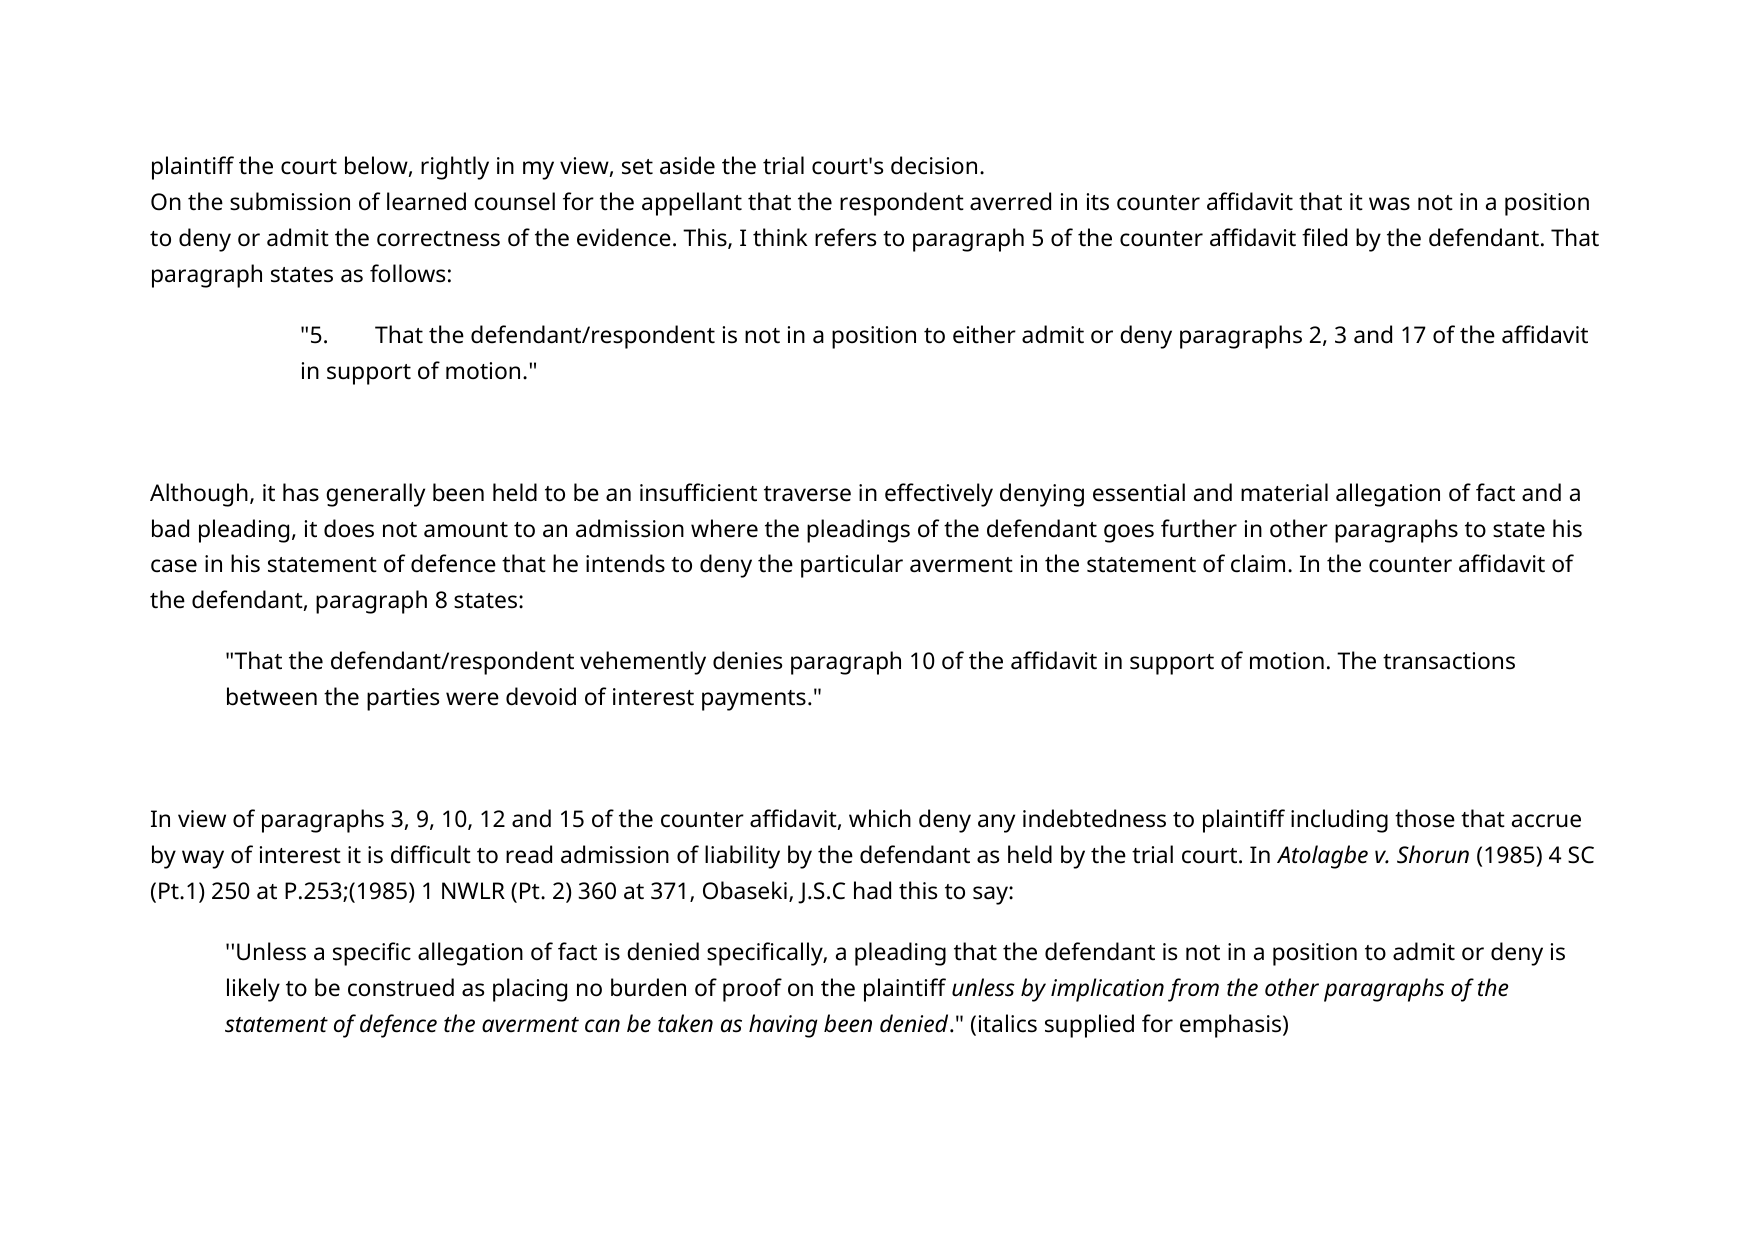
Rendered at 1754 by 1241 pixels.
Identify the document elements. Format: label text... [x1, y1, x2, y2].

text ''Unless a specific allegation of fact is denied specifically, a pleading that the defendant is not in a position to admit or deny is likely to be construed as placing no burden of proof on the plaintiff unless by implication from the other paragraphs of the statement of defence the averment can be taken as having been denied." (italics supplied for emphasis) [225, 936, 1604, 1039]
text Although, it has generally been held to be an insufficient traverse in effectively denying essential and material allegation of fact and a bad pleading, it does not amount to an admission where the pleadings of the defendant goes further in other paragraphs to state his case in his statement of defence that he intends to deny the particular averment in the statement of claim. In the counter affidavit of the defendant, paragraph 8 states: [150, 477, 1604, 616]
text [150, 150, 1604, 289]
text In view of paragraphs 3, 9, 10, 12 and 15 of the counter affidavit, which deny any indebtedness to plaintiff including those that accrue by way of interest it is difficult to read admission of liability by the defendant as held by the trial court. In Atolagbe v. Shorun (1985) 4 SC (Pt.1) 250 at P.253;(1985) 1 NWLR (Pt. 2) 360 at 371, Obaseki, J.S.C had this to say: [150, 803, 1604, 906]
text "5. That the defendant/respondent is not in a position to either admit or deny paragraphs 2, 3 and 17 of the affidavit in support of motion." [300, 319, 1604, 386]
text "That the defendant/respondent vehemently denies paragraph 10 of the affidavit in support of motion. The transactions between the parties were devoid of interest payments." [225, 645, 1604, 712]
